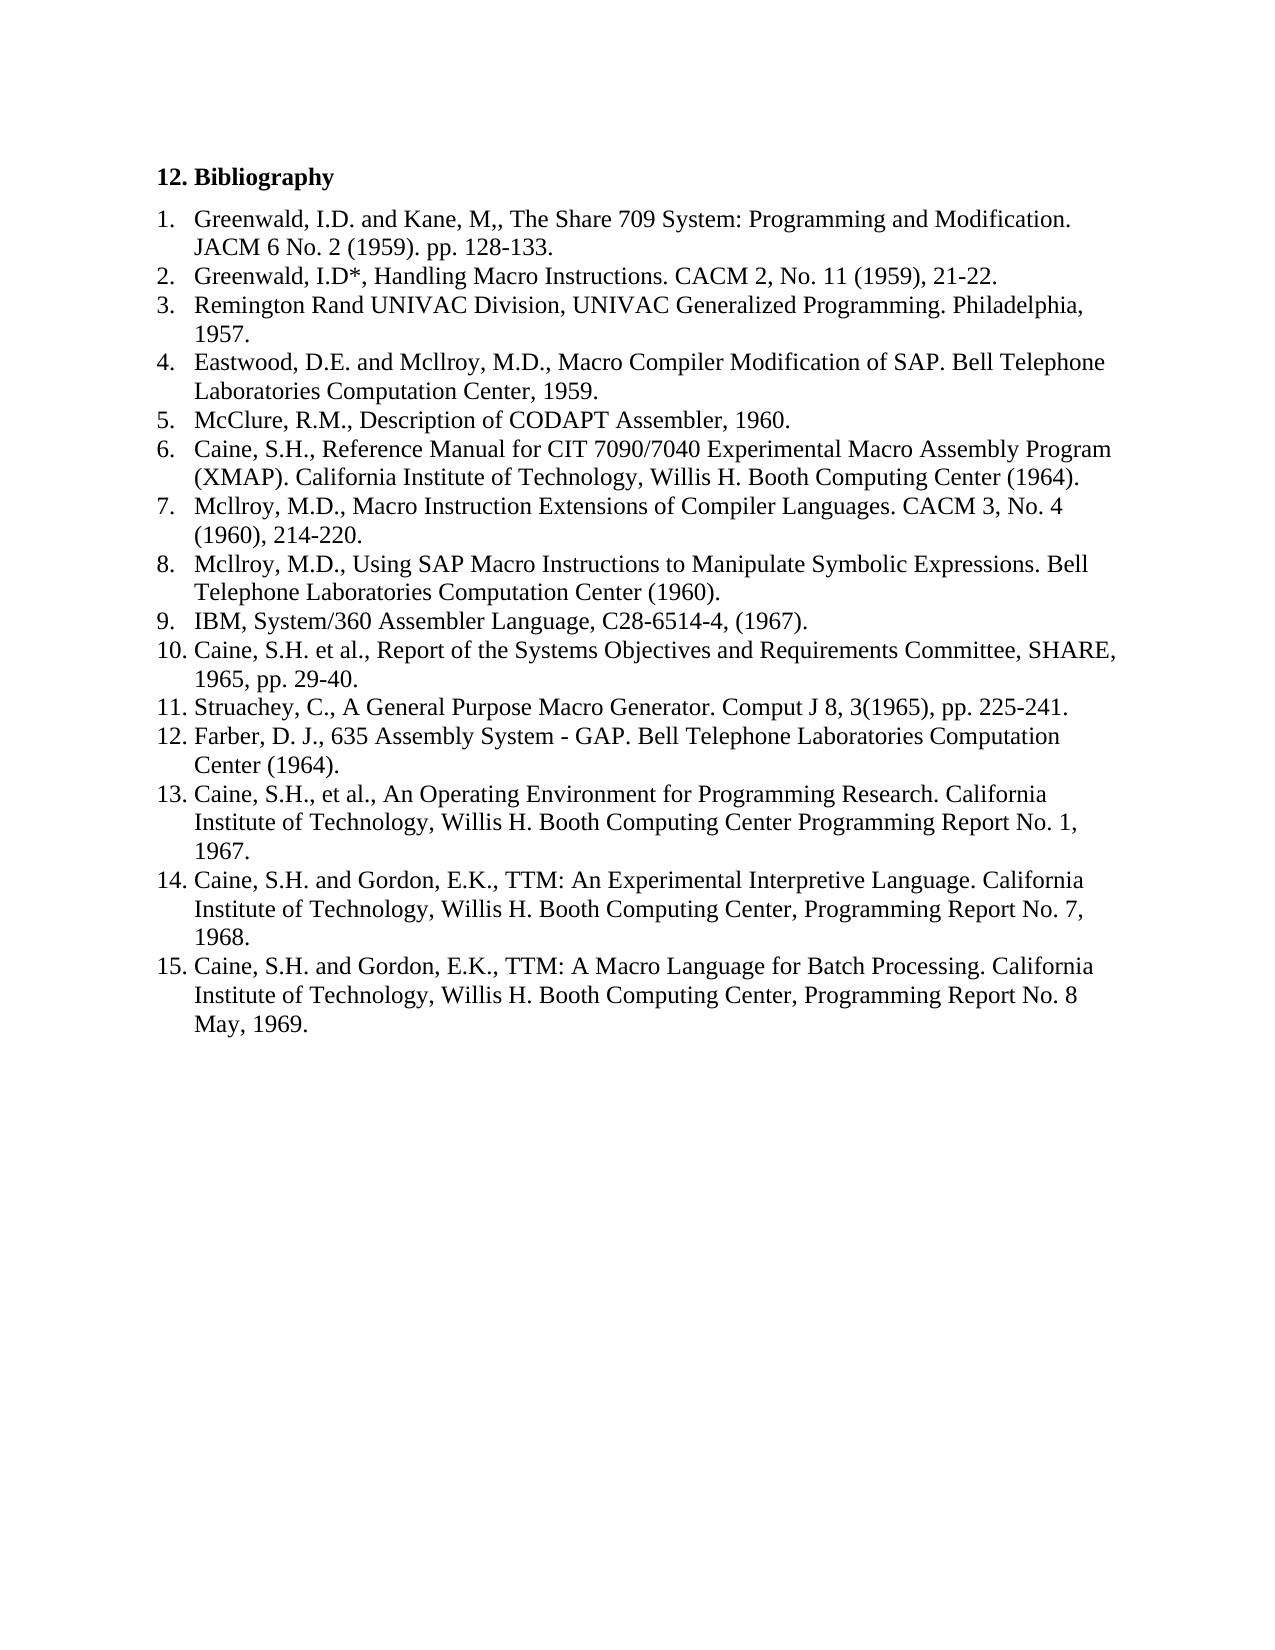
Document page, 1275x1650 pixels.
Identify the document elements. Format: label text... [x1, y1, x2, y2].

list Caine, S.H., et al., An Operating Environment for Programming Research. California Institute of Technology, Willis H. Booth Computing Center Programming Report No. 1, 1967. [156, 779, 1118, 865]
list Caine, S.H. and Gordon, E.K., TTM: A Macro Language for Batch Processing. California Institute of Technology, Willis H. Booth Computing Center, Programming Report No. 8 May, 1969. [156, 951, 1118, 1037]
list Remington Rand UNIVAC Division, UNIVAC Generalized Programming. Philadelphia, 1957. [156, 290, 1118, 347]
list Eastwood, D.E. and Mcllroy, M.D., Macro Compiler Modification of SAP. Bell Telephone Laboratories Computation Center, 1959. [156, 347, 1118, 405]
list Farber, D. J., 635 Assembly System - GAP. Bell Telephone Laboratories Computation Center (1964). [156, 721, 1118, 779]
list Greenwald, I.D. and Kane, M,, The Share 709 System: Programming and Modification. JACM 6 No. 2 (1959). pp. 128-133. [156, 204, 1118, 261]
list Struachey, C., A General Purpose Macro Generator. Comput J 8, 3(1965), pp. 225-241. [156, 692, 1118, 721]
list Mcllroy, M.D., Using SAP Macro Instructions to Manipulate Symbolic Expressions. Bell Telephone Laboratories Computation Center (1960). [156, 549, 1118, 606]
list Caine, S.H. et al., Report of the Systems Objectives and Requirements Committee, SHARE, 1965, pp. 29-40. [156, 635, 1118, 692]
list Mcllroy, M.D., Macro Instruction Extensions of Compiler Languages. CACM 3, No. 4 (1960), 214-220. [156, 491, 1118, 549]
list Caine, S.H., Reference Manual for CIT 7090/7040 Experimental Macro Assembly Program (XMAP). California Institute of Technology, Willis H. Booth Computing Center (1964). [156, 434, 1118, 491]
list Caine, S.H. and Gordon, E.K., TTM: An Experimental Interpretive Language. California Institute of Technology, Willis H. Booth Computing Center, Programming Report No. 7, 1968. [156, 865, 1118, 951]
list McClure, R.M., Description of CODAPT Assembler, 1960. [156, 405, 1118, 434]
list IBM, System/360 Assembler Language, C28-6514-4, (1967). [156, 606, 1118, 635]
list Greenwald, I.D*, Handling Macro Instructions. CACM 2, No. 11 (1959), 21-22. [156, 261, 1118, 290]
subtitle Bibliography [156, 162, 1118, 191]
